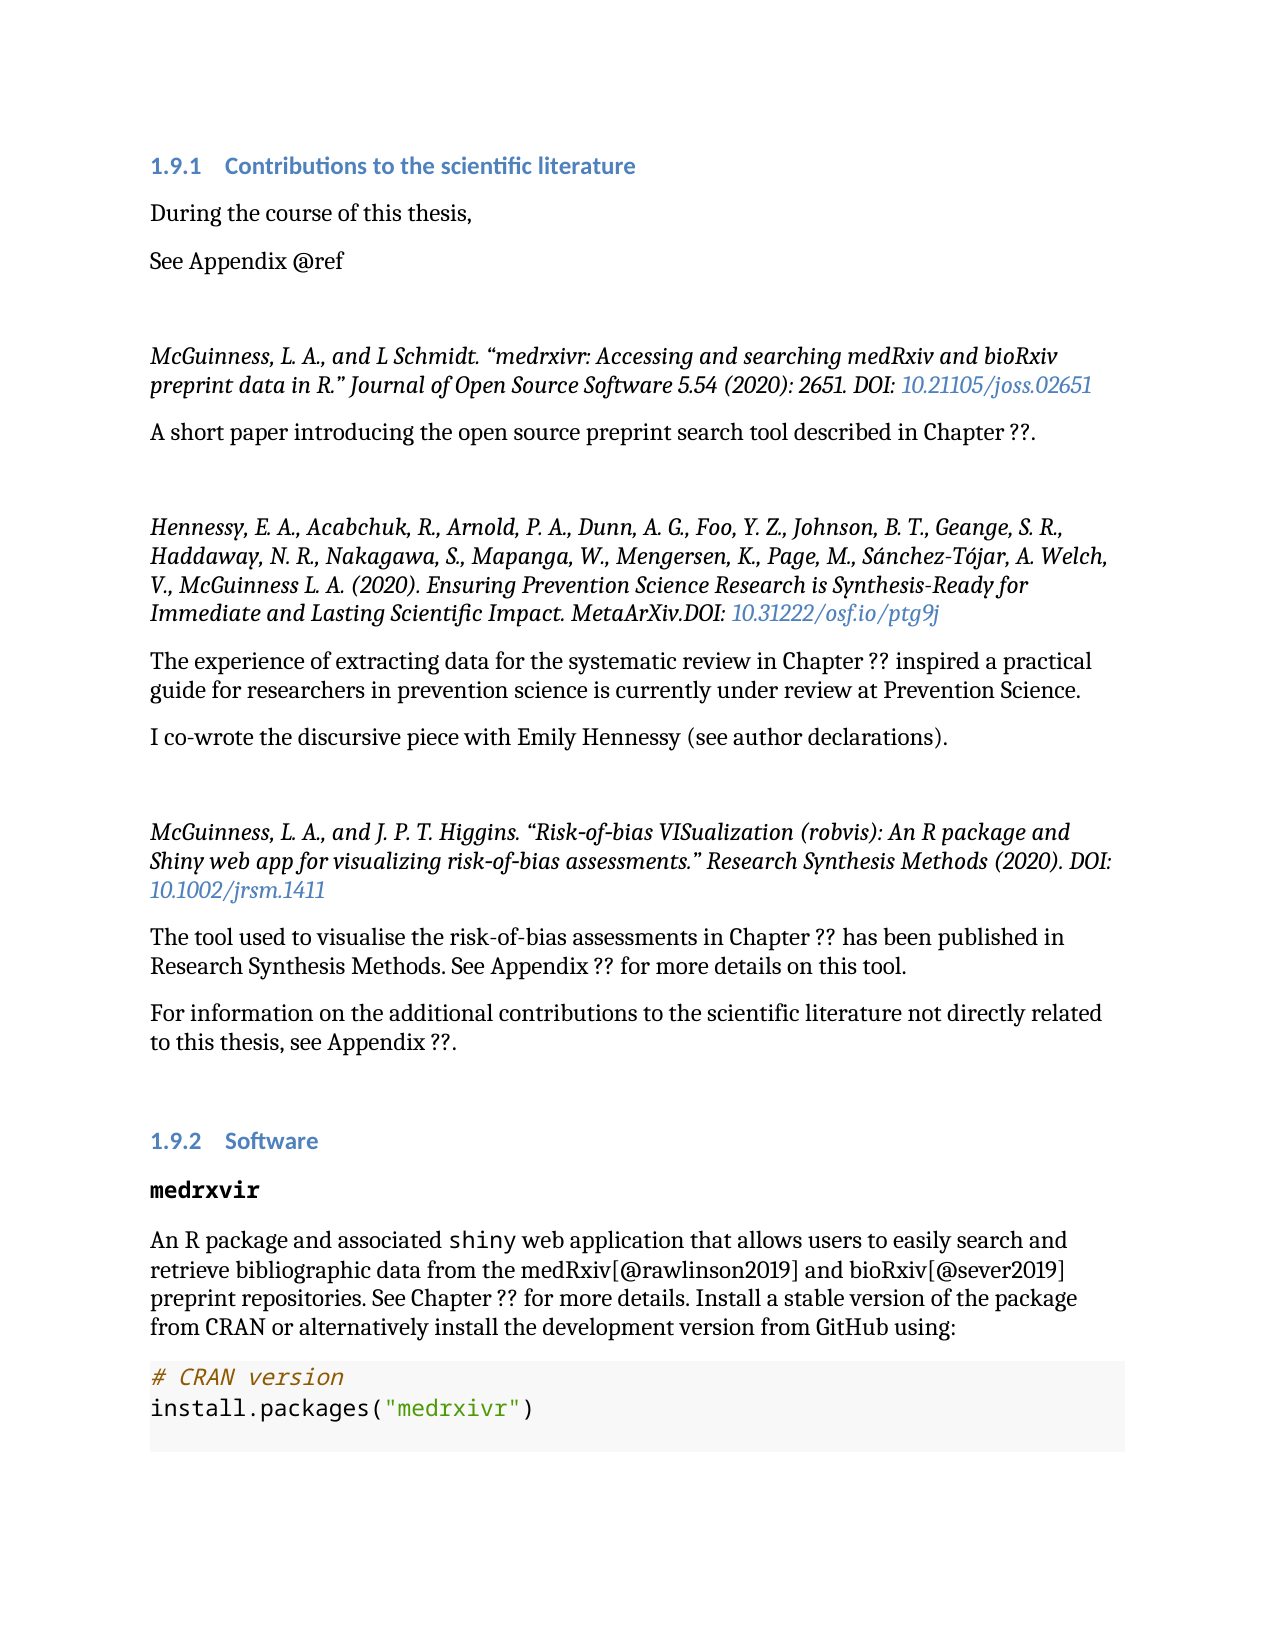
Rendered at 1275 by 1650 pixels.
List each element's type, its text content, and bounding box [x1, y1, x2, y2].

text For information on the additional contributions to the scientific literature not directly related to this thesis, see Appendix ??. [150, 999, 1125, 1057]
text During the course of this thesis, [150, 199, 1125, 228]
text # CRAN version install.packages("medrxivr") # Development version devtools::install_github("mcguinlu/medrxivr") [150, 1361, 1125, 1452]
text I co-wrote the discursive piece with Emily Hennessy (see author declarations). [150, 723, 1125, 752]
text Hennessy, E. A., Acabchuk, R., Arnold, P. A., Dunn, A. G., Foo, Y. Z., Johnson, B. T., Geange, S. R., Haddaway, N. R., Nakagawa, S., Mapanga, W., Mengersen, K., Page, M., Sánchez-Tójar, A. Welch, V., McGuinness L. A. (2020). Ensuring Prevention Science Research is Synthesis-Ready for Immediate and Lasting Scientific Impact. MetaArXiv.DOI: 10.31222/osf.io/ptg9j [150, 513, 1125, 628]
text McGuinness, L. A., and J. P. T. Higgins. “Risk‐of‐bias VISualization (robvis): An R package and Shiny web app for visualizing risk‐of‐bias assessments.” Research Synthesis Methods (2020). DOI: 10.1002/jrsm.1411 [150, 818, 1125, 904]
text The experience of extracting data for the systematic review in Chapter ?? inspired a practical guide for researchers in prevention science is currently under review at Prevention Science. [150, 647, 1125, 704]
text McGuinness, L. A., and L Schmidt. “medrxivr: Accessing and searching medRxiv and bioRxiv preprint data in R.” Journal of Open Source Software 5.54 (2020): 2651. DOI: 10.21105/joss.02651 [150, 342, 1125, 399]
subtitle 1.9.2 Software [150, 1125, 1125, 1156]
text An R package and associated shiny web application that allows users to easily search and retrieve bibliographic data from the medRxiv[@rawlinson2019] and bioRxiv[@sever2019] preprint repositories. See Chapter ?? for more details. Install a stable version of the package from CRAN or alternatively install the development version from GitHub using: [150, 1224, 1125, 1342]
text medrxvir [150, 1174, 1125, 1206]
subtitle 1.9.1 Contributions to the scientific literature [150, 150, 1125, 181]
text A short paper introducing the open source preprint search tool described in Chapter ??. [150, 418, 1125, 447]
text The tool used to visualise the risk-of-bias assessments in Chapter ?? has been published in Research Synthesis Methods. See Appendix ?? for more details on this tool. [150, 923, 1125, 981]
text See Appendix @ref [150, 247, 1125, 276]
